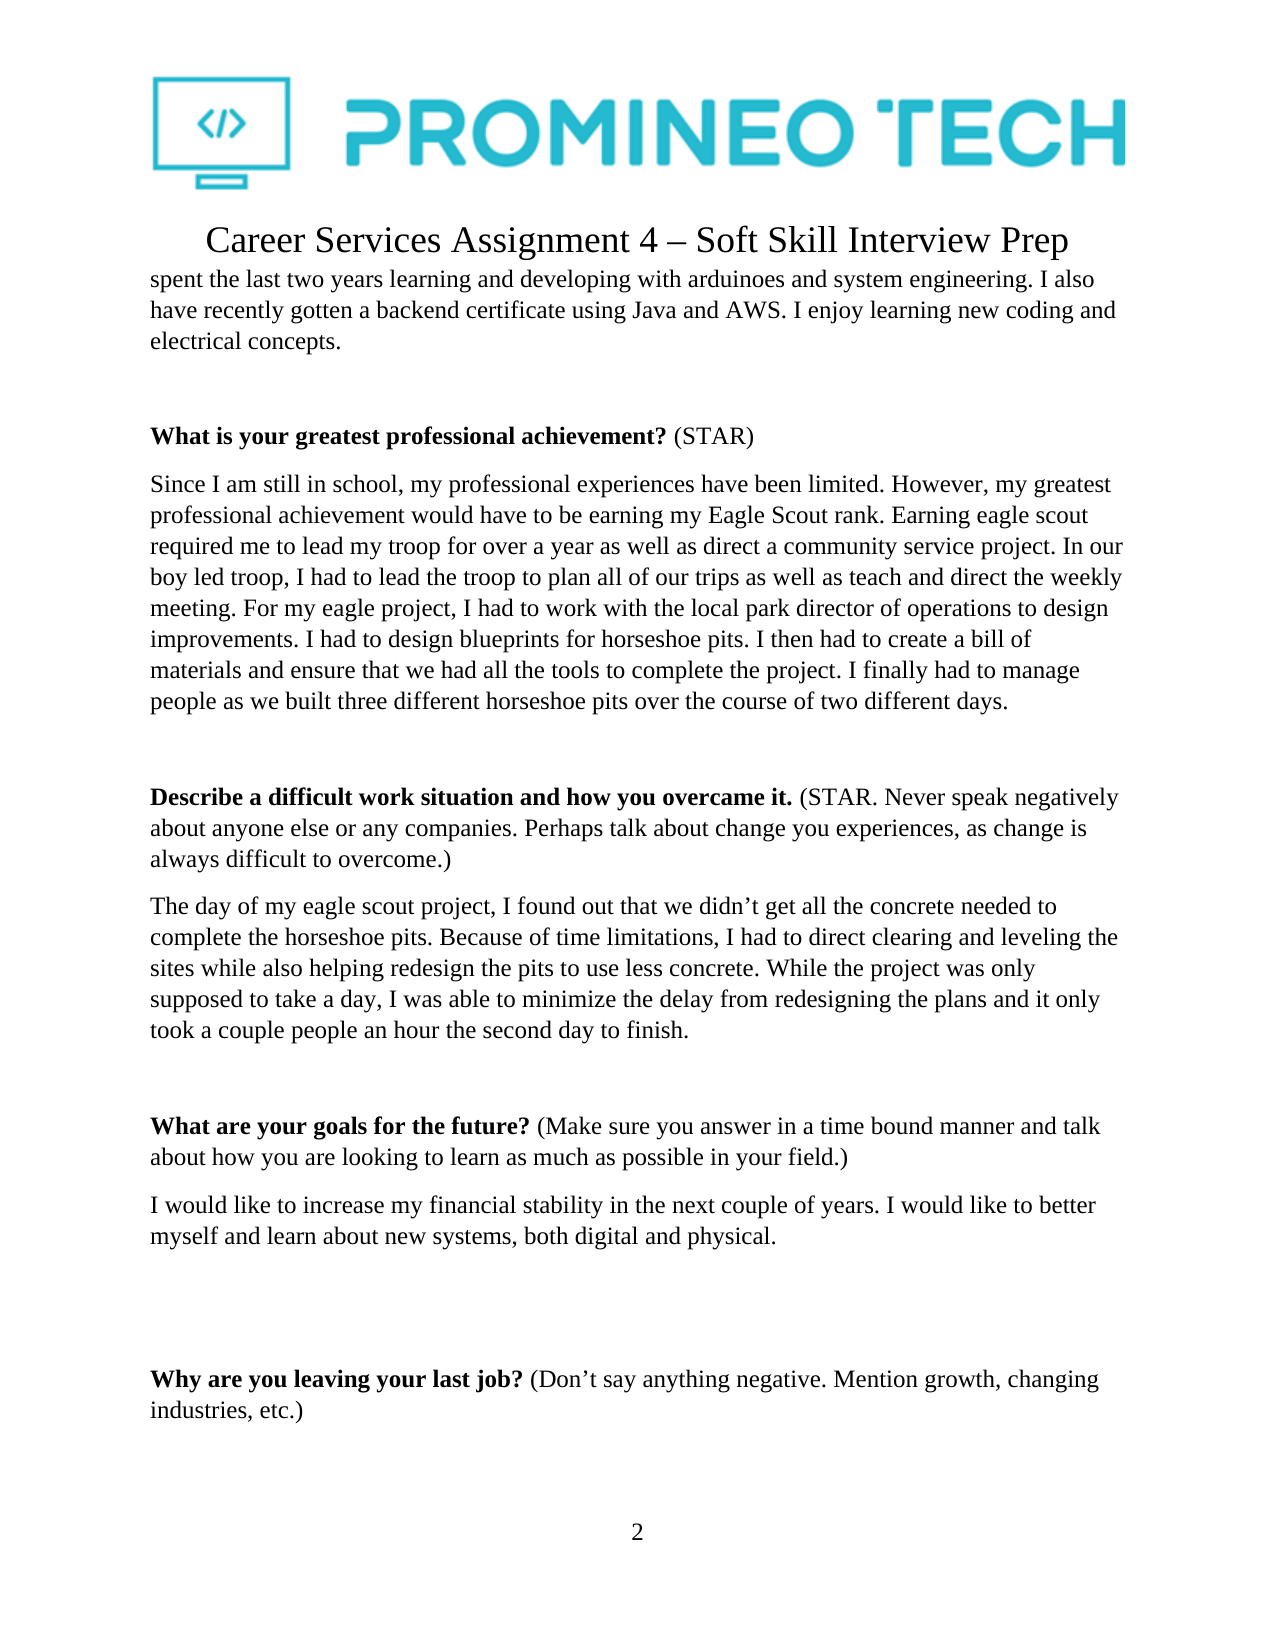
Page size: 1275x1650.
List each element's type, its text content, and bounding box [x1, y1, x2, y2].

text What is your greatest professional achievement? (STAR) [150, 421, 1125, 450]
text Why are you leaving your last job? (Don’t say anything negative. Mention growth, changing industries, etc.) [150, 1364, 1125, 1424]
text Since I am still in school, my professional experiences have been limited. However, my greatest professional achievement would have to be earning my Eagle Scout rank. Earning eagle scout required me to lead my troop for over a year as well as direct a community service project. In our boy led troop, I had to lead the troop to plan all of our trips as well as teach and direct the weekly meeting. For my eagle project, I had to work with the local park director of operations to design improvements. I had to design blueprints for horseshoe pits. I then had to create a bill of materials and ensure that we had all the tools to complete the project. I finally had to manage people as we built three different horseshoe pits over the course of two different days. [150, 469, 1125, 715]
text What are your goals for the future? (Make sure you answer in a time bound manner and talk about how you are looking to learn as much as possible in your field.) [150, 1111, 1125, 1171]
text I would like to increase my financial stability in the next couple of years. I would like to better myself and learn about new systems, both digital and physical. [150, 1190, 1125, 1249]
text The day of my eagle scout project, I found out that we didn’t get all the concrete needed to complete the horseshoe pits. Because of time limitations, I had to direct clearing and leveling the sites while also helping redesign the pits to use less concrete. While the project was only supposed to take a day, I was able to minimize the delay from redesigning the plans and it only took a couple people an hour the second day to finish. [150, 891, 1125, 1044]
text Describe a difficult work situation and how you overcame it. (STAR. Never speak negatively about anyone else or any companies. Perhaps talk about change you experiences, as change is always difficult to overcome.) [150, 782, 1125, 872]
picture [150, 75, 1125, 193]
